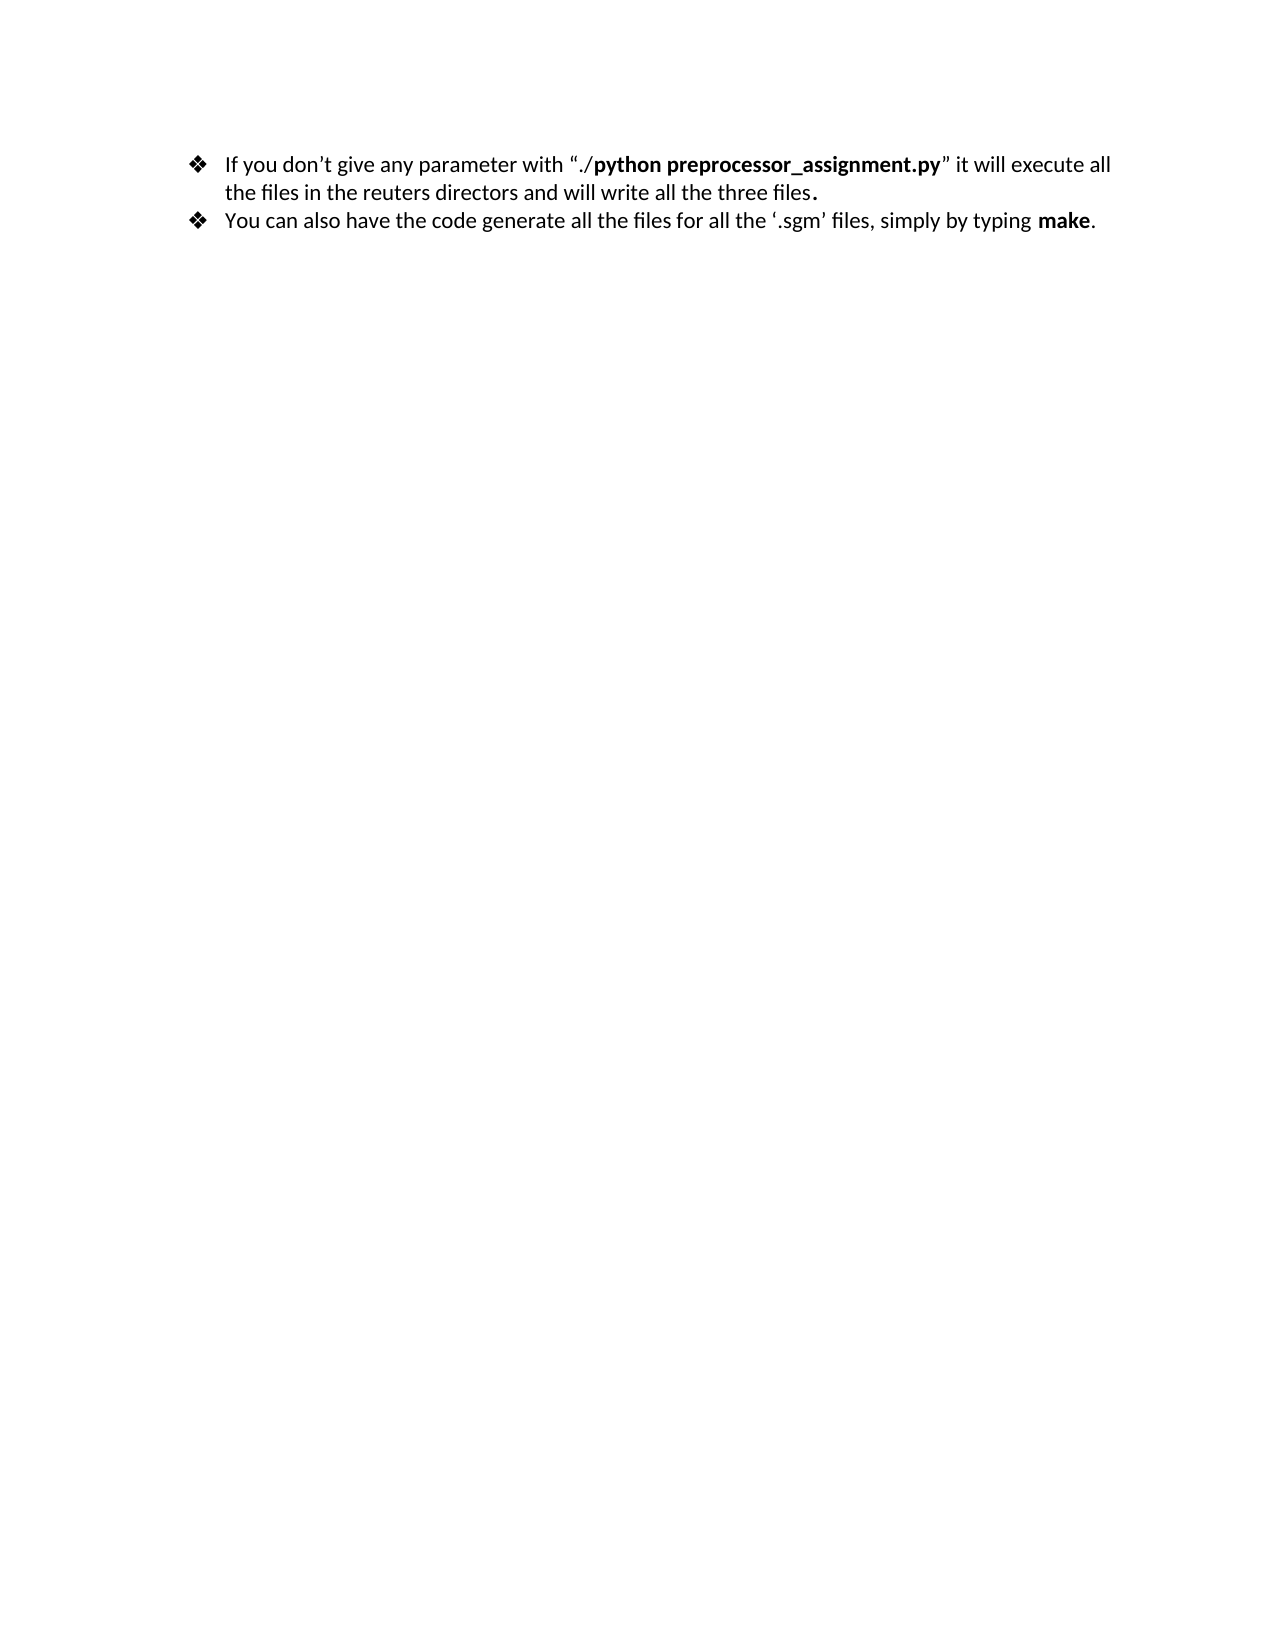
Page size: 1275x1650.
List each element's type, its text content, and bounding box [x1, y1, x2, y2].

list If you don’t give any parameter with “./python preprocessor_assignment.py” it will execute all the files in the reuters directors and will write all the three files. [187, 150, 1125, 206]
list You can also have the code generate all the files for all the ‘.sgm’ files, simply by typing make. [187, 206, 1125, 234]
